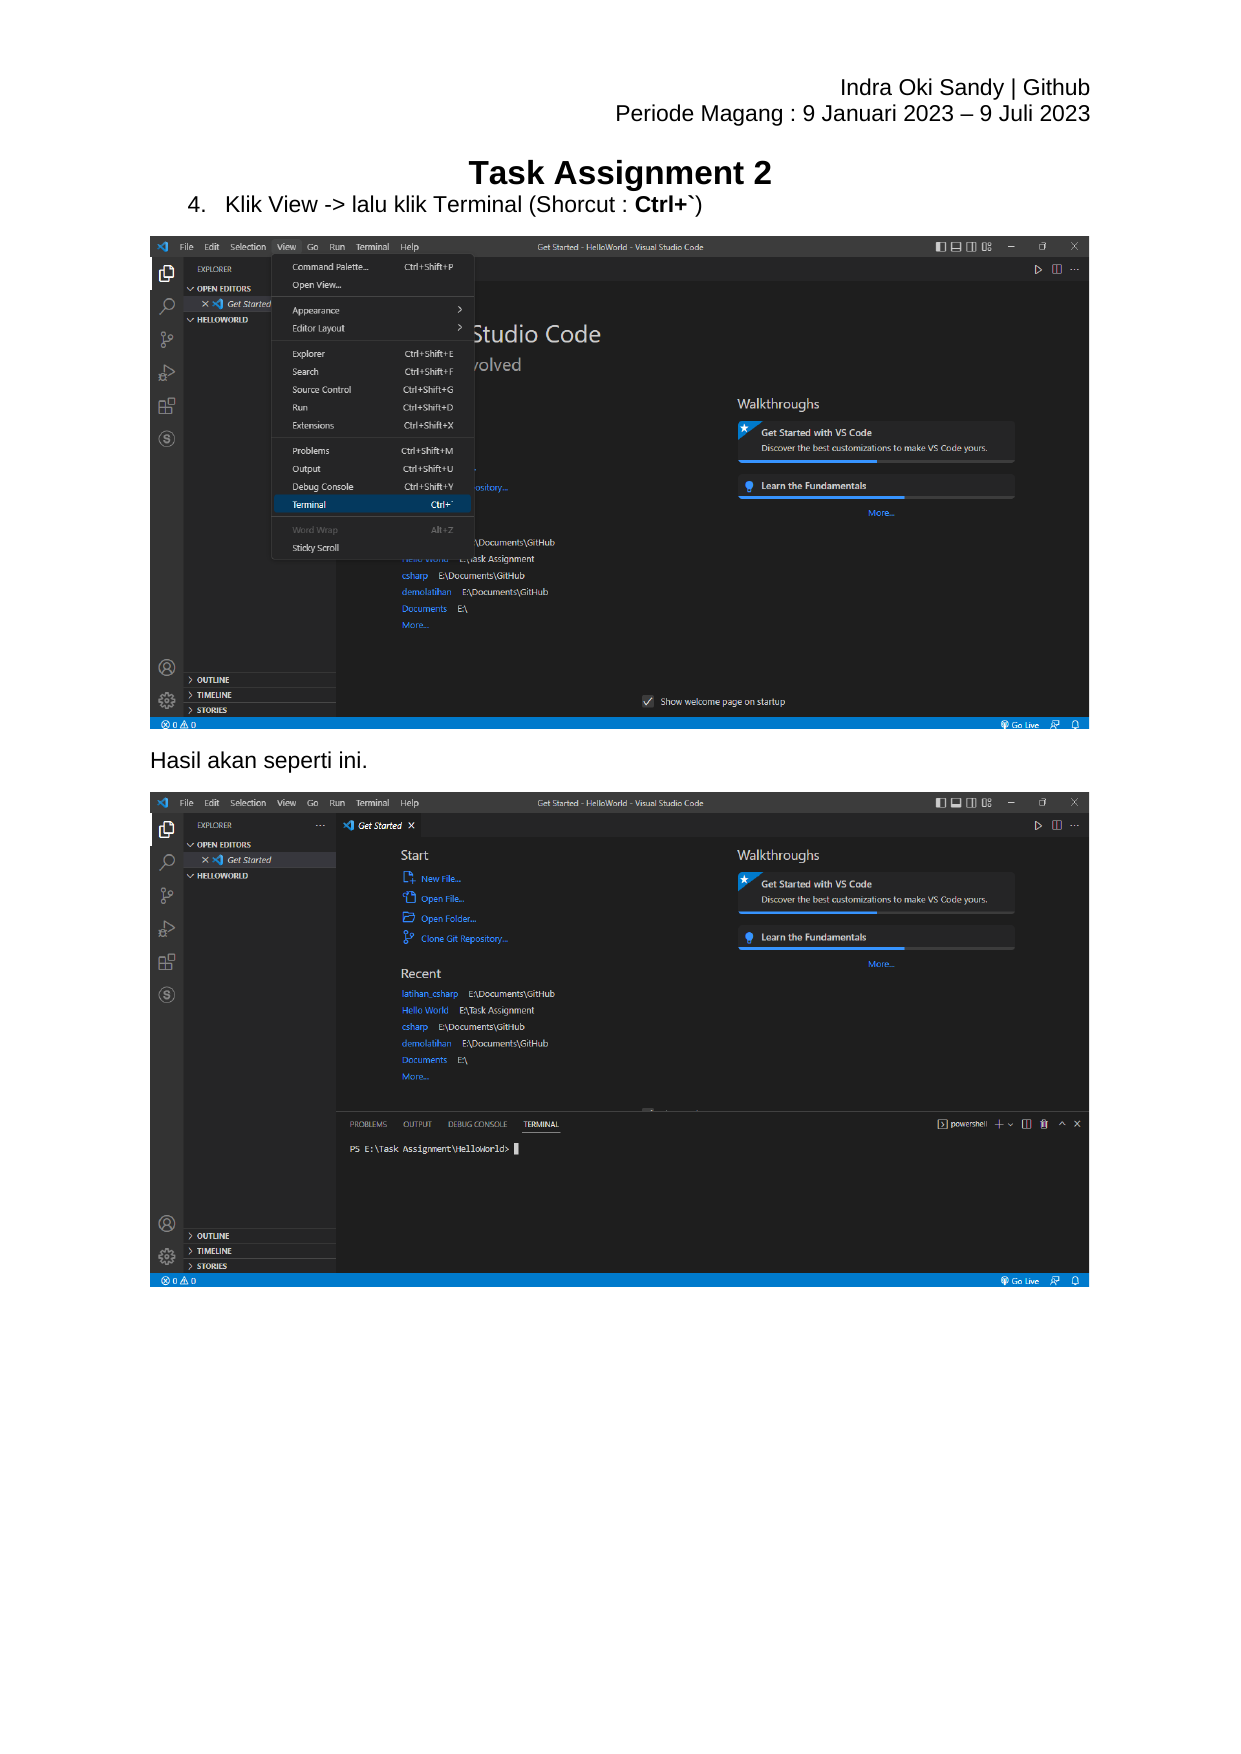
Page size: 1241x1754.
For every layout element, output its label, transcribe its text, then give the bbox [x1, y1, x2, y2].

picture [150, 792, 1090, 1287]
list Klik View -> lalu klik Terminal (Shorcut : Ctrl+`) [187, 191, 1090, 218]
picture [150, 236, 1090, 729]
text Hasil akan seperti ini. [150, 747, 1090, 774]
